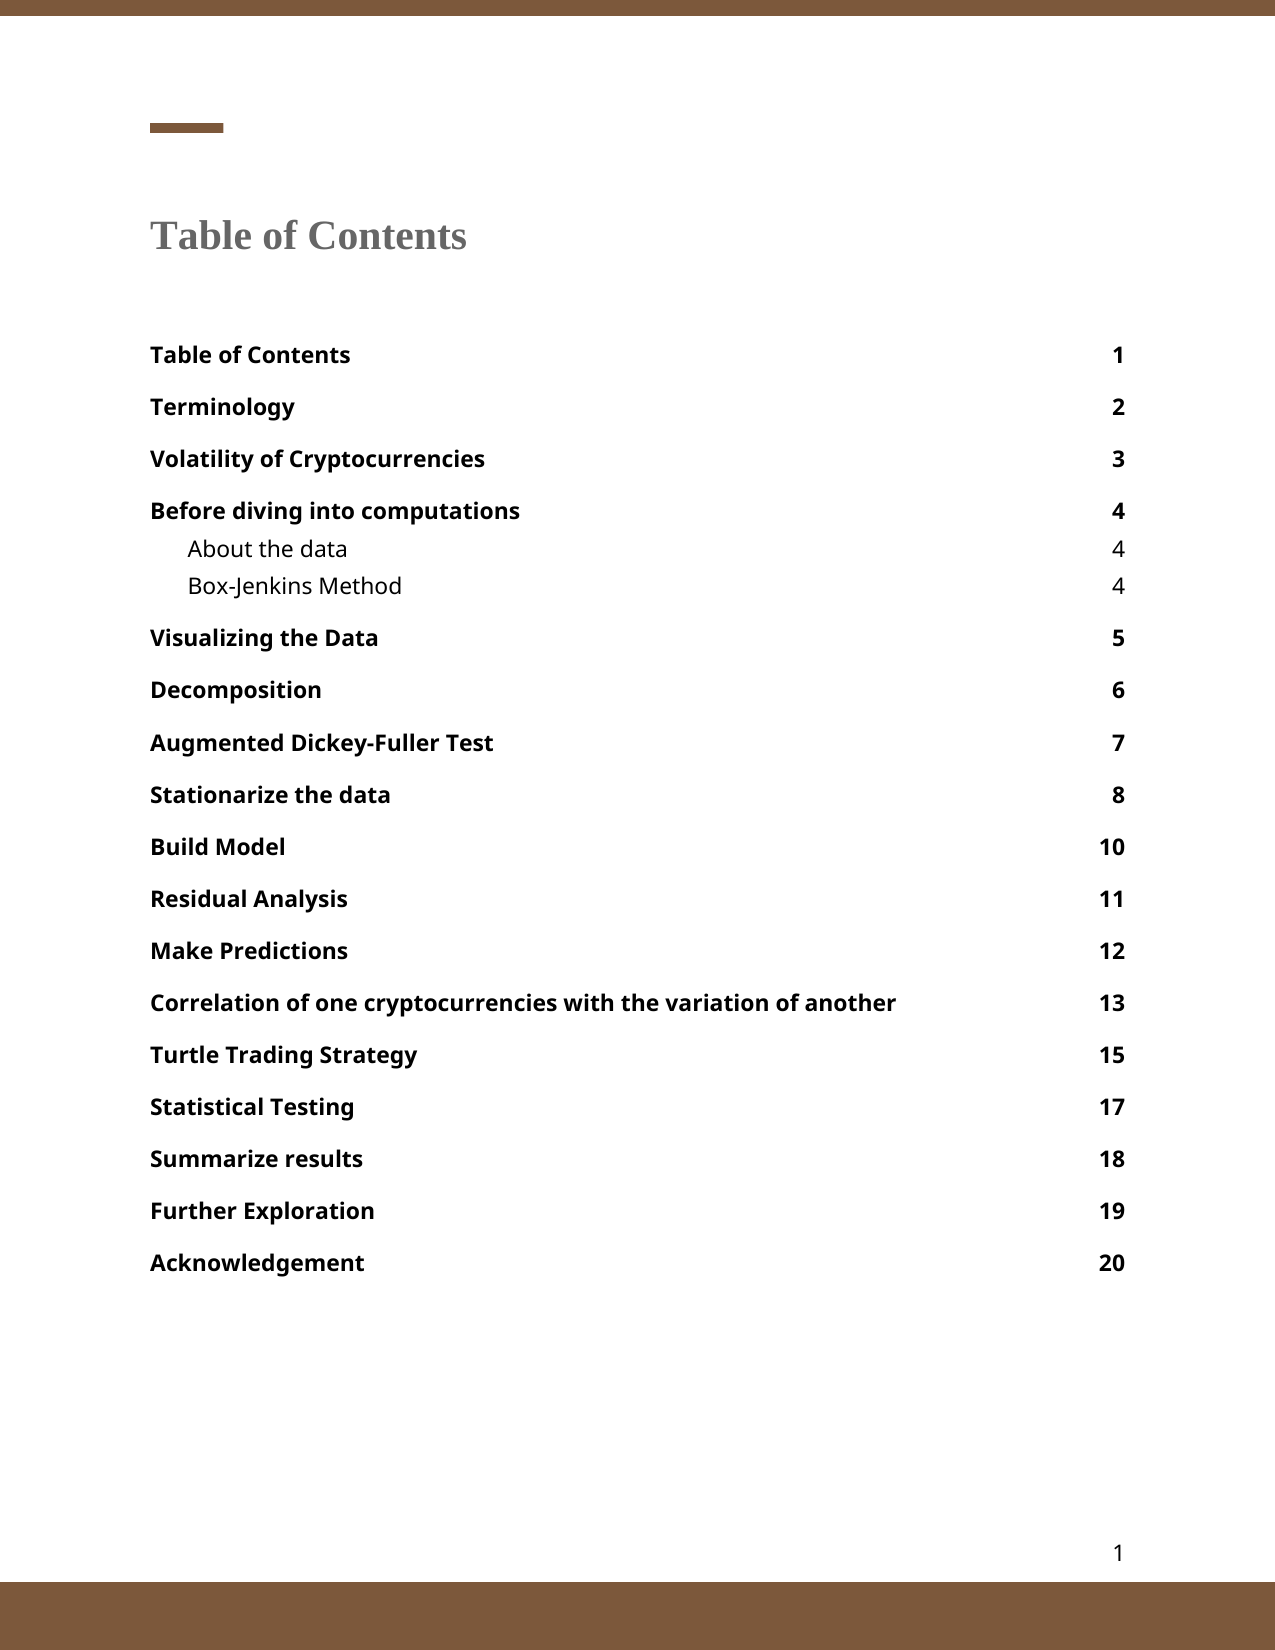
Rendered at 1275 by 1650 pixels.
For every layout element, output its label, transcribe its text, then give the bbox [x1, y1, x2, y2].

subtitle Table of Contents [150, 211, 1125, 259]
picture [150, 123, 224, 133]
picture [0, 1582, 1275, 1650]
picture [0, 0, 1275, 16]
